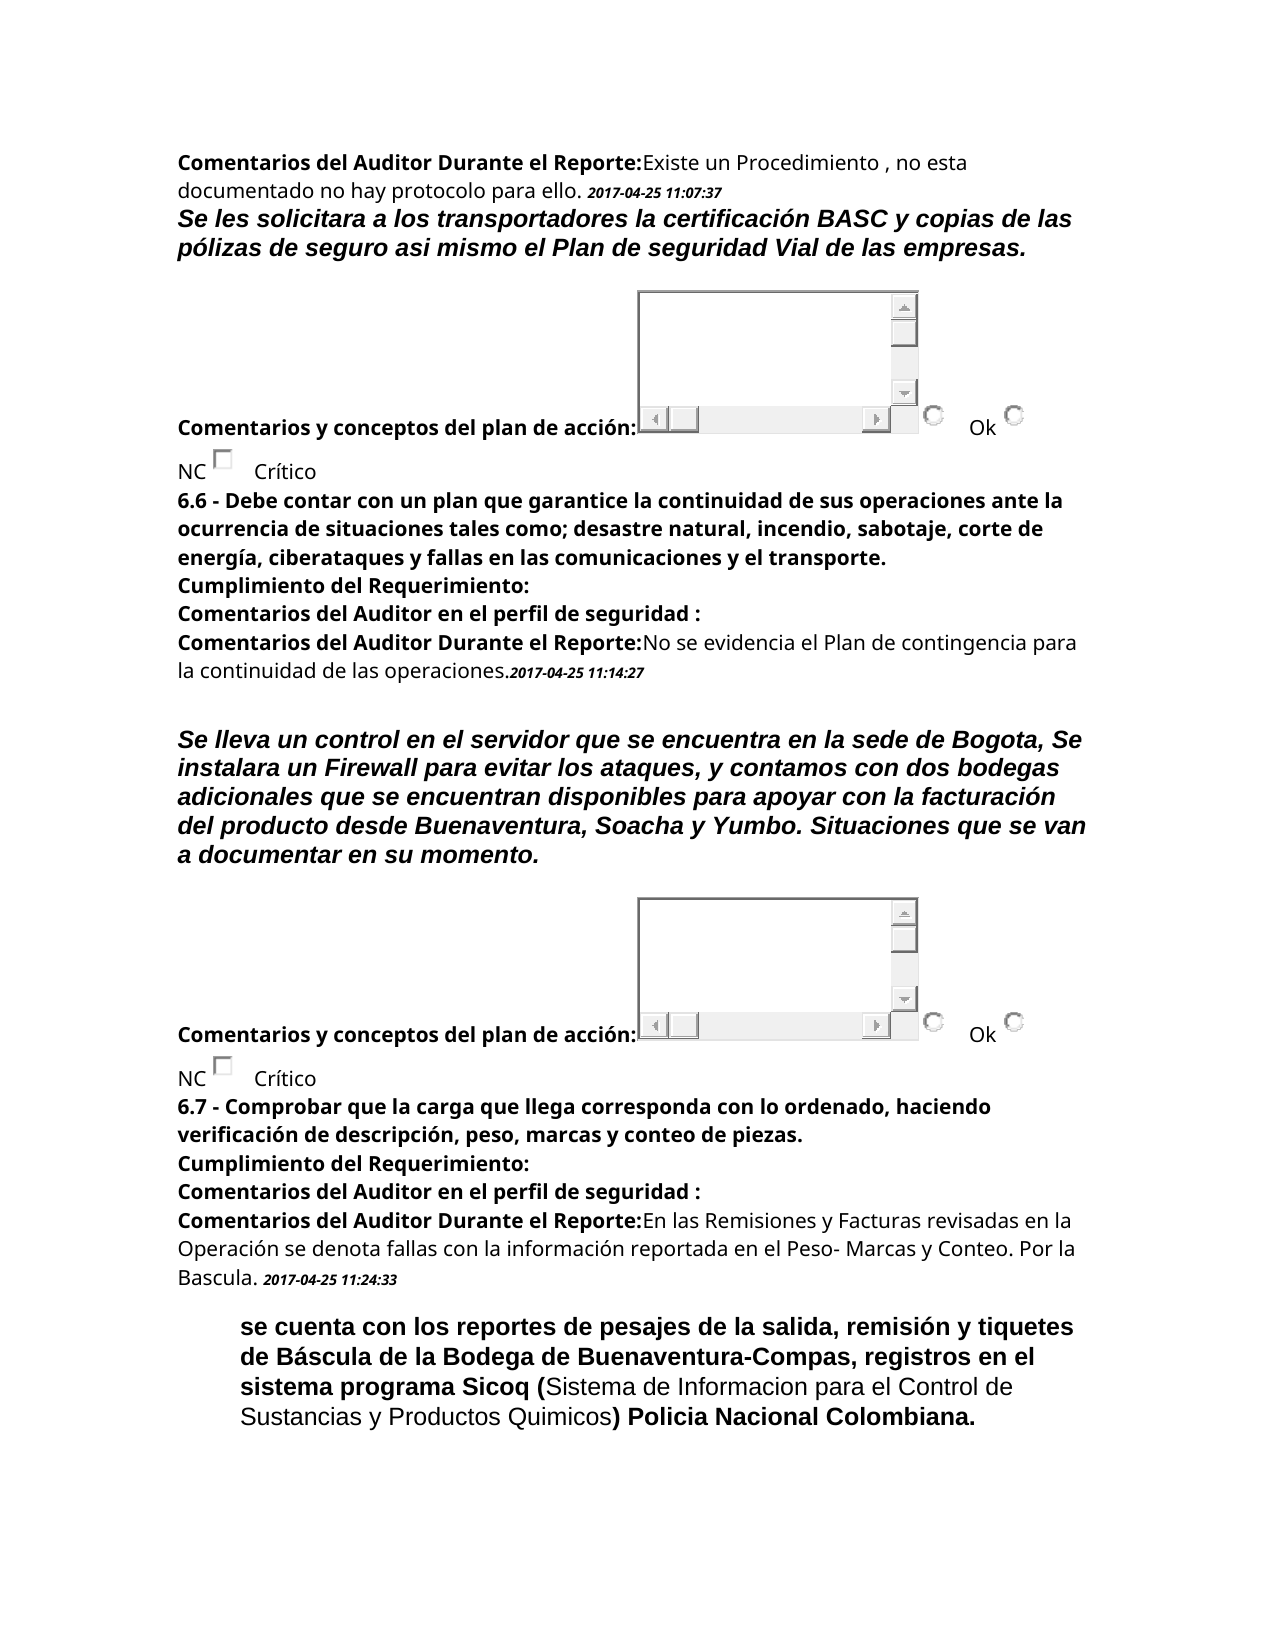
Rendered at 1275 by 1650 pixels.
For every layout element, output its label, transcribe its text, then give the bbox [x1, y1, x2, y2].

text Comentarios del Auditor Durante el Reporte:En las Remisiones y Facturas revisadas en la Operación se denota fallas con la información reportada en el Peso- Marcas y Conteo. Por la Bascula. 2017-04-25 11:24:33 [177, 1206, 1098, 1291]
text Comentarios del Auditor Durante el Reporte:No se evidencia el Plan de contingencia para la continuidad de las operaciones.2017-04-25 11:14:27 [177, 628, 1098, 685]
text Comentarios y conceptos del plan de acción: Ok NC Crítico [177, 897, 1098, 1092]
text Cumplimiento del Requerimiento: [177, 1149, 1098, 1177]
subtitle se cuenta con los reportes de pesajes de la salida, remisión y tiquetes de Báscula de la Bodega de Buenaventura-Compas, registros en el sistema programa Sicoq (Sistema de Informacion para el Control de Sustancias y Productos Quimicos) Policia Nacional Colombiana. [240, 1311, 1098, 1431]
text Se lleva un control en el servidor que se encuentra en la sede de Bogota, Se instalara un Firewall para evitar los ataques, y contamos con dos bodegas adicionales que se encuentran disponibles para apoyar con la facturación del producto desde Buenaventura, Soacha y Yumbo. Situaciones que se van a documentar en su momento. [177, 724, 1098, 868]
text 6.6 - Debe contar con un plan que garantice la continuidad de sus operaciones ante la ocurrencia de situaciones tales como; desastre natural, incendio, sabotaje, corte de energía, ciberataques y fallas en las comunicaciones y el transporte. [177, 486, 1098, 571]
text Comentarios y conceptos del plan de acción: Ok NC Crítico [177, 290, 1098, 486]
text Cumplimiento del Requerimiento: [177, 571, 1098, 599]
text Comentarios del Auditor en el perfil de seguridad : [177, 599, 1098, 628]
text 6.7 - Comprobar que la carga que llega corresponda con lo ordenado, haciendo verificación de descripción, peso, marcas y conteo de piezas. [177, 1092, 1098, 1149]
text Comentarios del Auditor Durante el Reporte:Existe un Procedimiento , no esta documentado no hay protocolo para ello. 2017-04-25 11:07:37 [177, 148, 1098, 204]
text Se les solicitara a los transportadores la certificación BASC y copias de las pólizas de seguro asi mismo el Plan de seguridad Vial de las empresas. [177, 204, 1098, 262]
text Comentarios del Auditor en el perfil de seguridad : [177, 1177, 1098, 1206]
